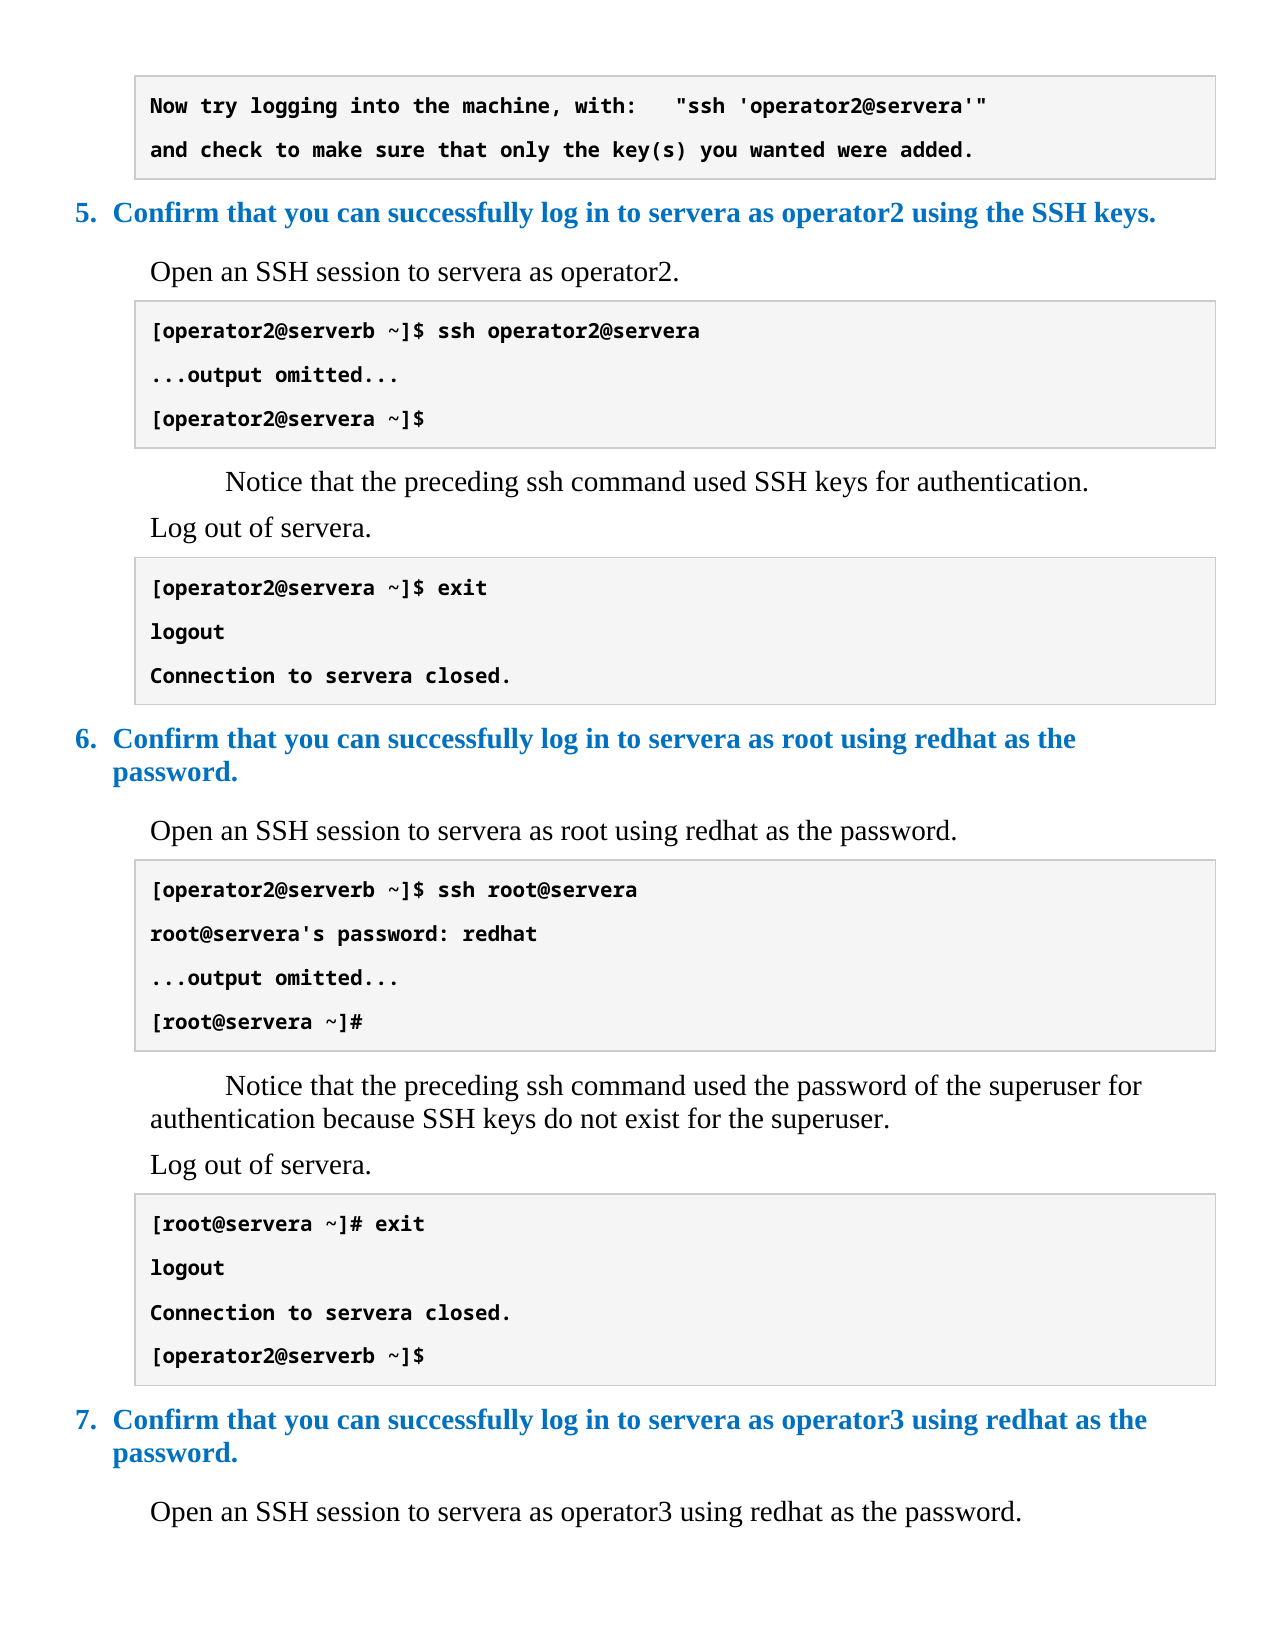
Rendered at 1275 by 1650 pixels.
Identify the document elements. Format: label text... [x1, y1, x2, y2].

text root@servera's password: redhat [136, 903, 1215, 947]
text logout [136, 1237, 1215, 1281]
text [operator2@serverb ~]$ [136, 1326, 1215, 1385]
subtitle Confirm that you can successfully log in to servera as operator2 using the SSH keys. [75, 195, 1200, 229]
text Log out of servera. [150, 511, 1200, 544]
text and check to make sure that only the key(s) you wanted were added. [136, 119, 1215, 178]
text logout [136, 601, 1215, 645]
text Connection to servera closed. [136, 645, 1215, 704]
subtitle Confirm that you can successfully log in to servera as operator3 using redhat as the password. [75, 1402, 1200, 1469]
subtitle Confirm that you can successfully log in to servera as root using redhat as the password. [75, 721, 1200, 788]
text Open an SSH session to servera as root using redhat as the password. [150, 813, 1200, 847]
text Open an SSH session to servera as operator3 using redhat as the password. [150, 1494, 1200, 1527]
text Notice that the preceding ssh command used SSH keys for authentication. [225, 464, 1200, 498]
text Notice that the preceding ssh command used the password of the superuser for authentication because SSH keys do not exist for the superuser. [150, 1068, 1200, 1135]
text Log out of servera. [150, 1147, 1200, 1181]
text [operator2@servera ~]$ exit [136, 558, 1215, 601]
text [root@servera ~]# [136, 991, 1215, 1050]
text Open an SSH session to servera as operator2. [150, 254, 1200, 287]
text [operator2@serverb ~]$ ssh operator2@servera [136, 302, 1215, 344]
text Now try logging into the machine, with: "ssh 'operator2@servera'" [136, 77, 1215, 119]
text Connection to servera closed. [136, 1281, 1215, 1326]
text ...output omitted... [136, 344, 1215, 388]
text ...output omitted... [136, 947, 1215, 991]
text [operator2@serverb ~]$ ssh root@servera [136, 861, 1215, 903]
text [root@servera ~]# exit [136, 1195, 1215, 1237]
text [operator2@servera ~]$ [136, 388, 1215, 447]
